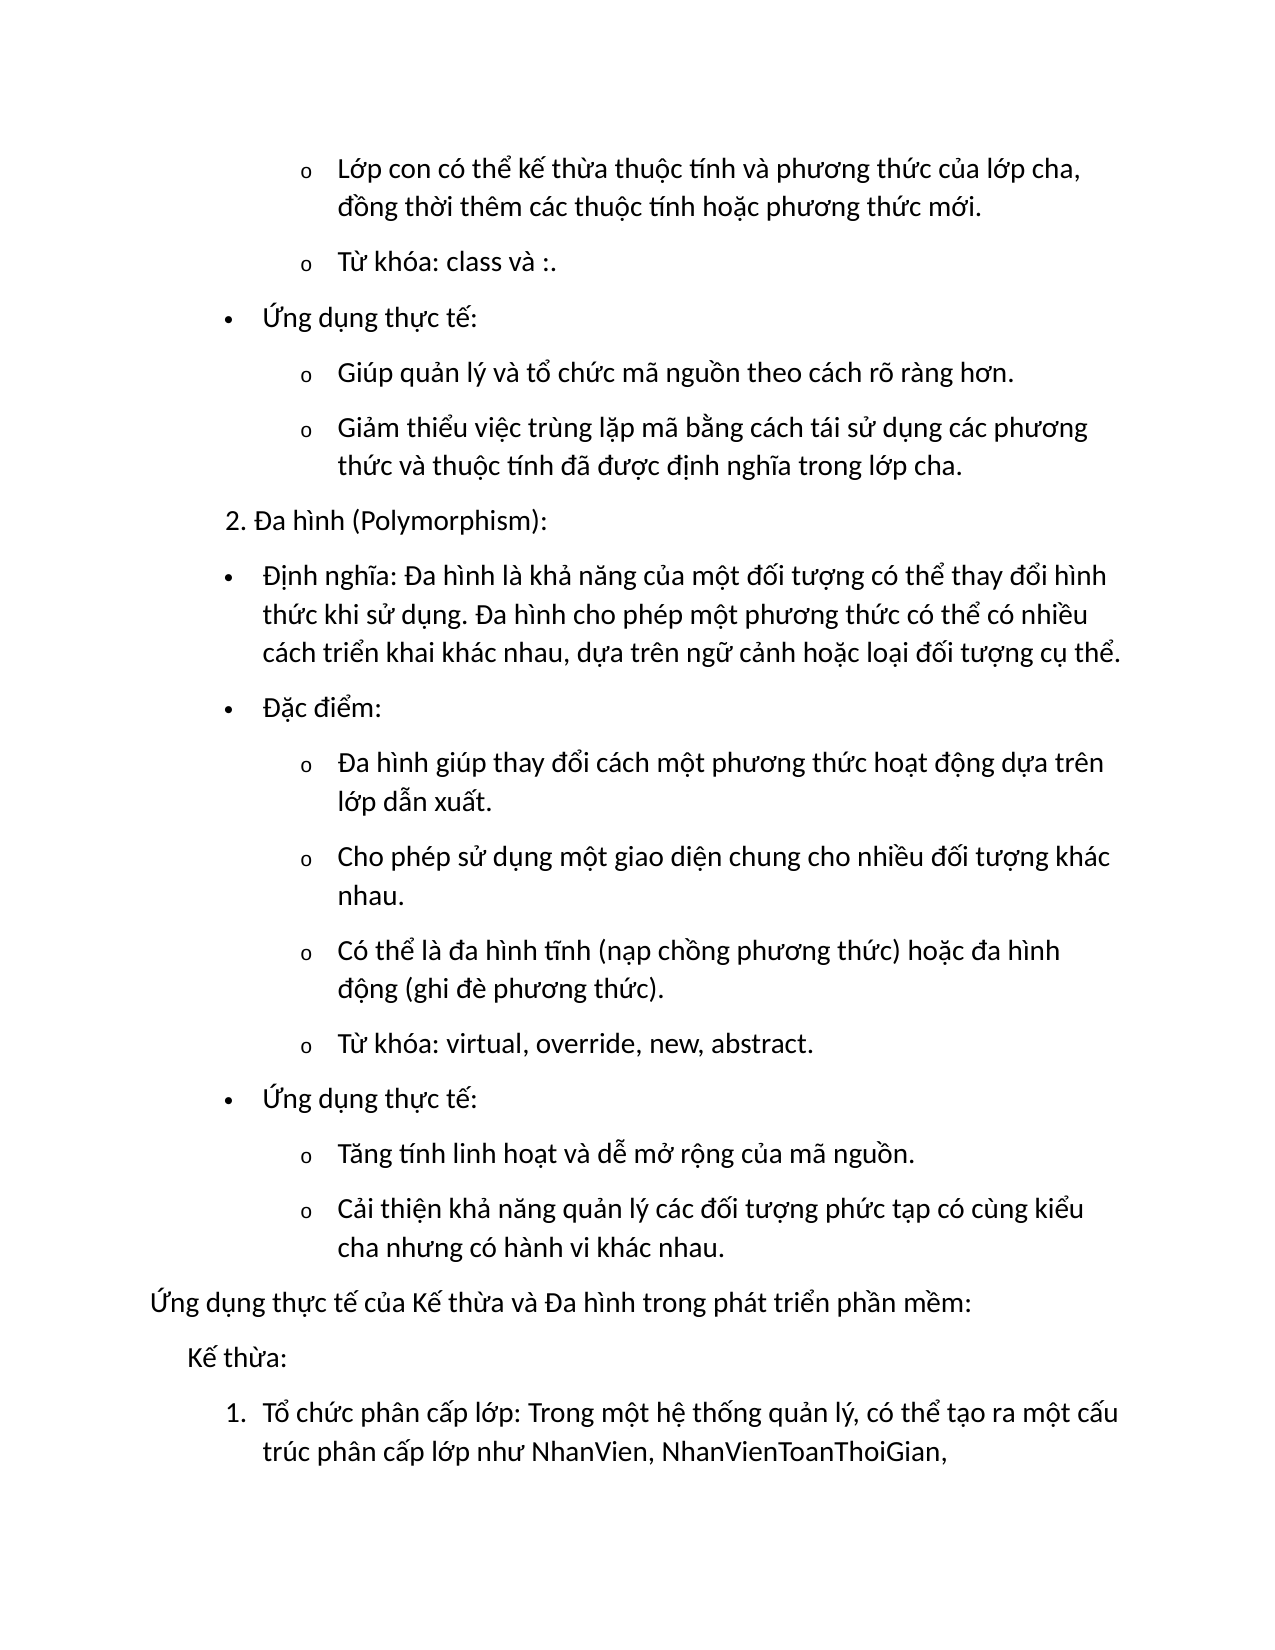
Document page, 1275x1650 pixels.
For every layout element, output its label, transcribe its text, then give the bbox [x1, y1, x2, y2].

list Cho phép sử dụng một giao diện chung cho nhiều đối tượng khác nhau. [300, 838, 1125, 912]
list Ứng dụng thực tế: [225, 299, 1125, 334]
text 2. Đa hình (Polymorphism): [225, 502, 1125, 538]
list Đặc điểm: [225, 689, 1125, 725]
list Lớp con có thể kế thừa thuộc tính và phương thức của lớp cha, đồng thời thêm các thuộc tính hoặc phương thức mới. [300, 150, 1125, 224]
list Có thể là đa hình tĩnh (nạp chồng phương thức) hoặc đa hình động (ghi đè phương thức). [300, 932, 1125, 1006]
list Đa hình giúp thay đổi cách một phương thức hoạt động dựa trên lớp dẫn xuất. [300, 744, 1125, 819]
list Từ khóa: virtual, override, new, abstract. [300, 1025, 1125, 1061]
list Ứng dụng thực tế: [225, 1080, 1125, 1116]
list Giúp quản lý và tổ chức mã nguồn theo cách rõ ràng hơn. [300, 354, 1125, 389]
list Tăng tính linh hoạt và dễ mở rộng của mã nguồn. [300, 1135, 1125, 1171]
list Giảm thiểu việc trùng lặp mã bằng cách tái sử dụng các phương thức và thuộc tính đã được định nghĩa trong lớp cha. [300, 409, 1125, 483]
text Kế thừa: [187, 1339, 1125, 1375]
list Từ khóa: class và :. [300, 243, 1125, 279]
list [225, 1394, 1125, 1468]
list Cải thiện khả năng quản lý các đối tượng phức tạp có cùng kiểu cha nhưng có hành vi khác nhau. [300, 1191, 1125, 1264]
text Ứng dụng thực tế của Kế thừa và Đa hình trong phát triển phần mềm: [150, 1284, 1125, 1320]
list Định nghĩa: Đa hình là khả năng của một đối tượng có thể thay đổi hình thức khi sử dụng. Đa hình cho phép một phương thức có thể có nhiều cách triển khai khác nhau, dựa trên ngữ cảnh hoặc loại đối tượng cụ thể. [225, 557, 1125, 670]
